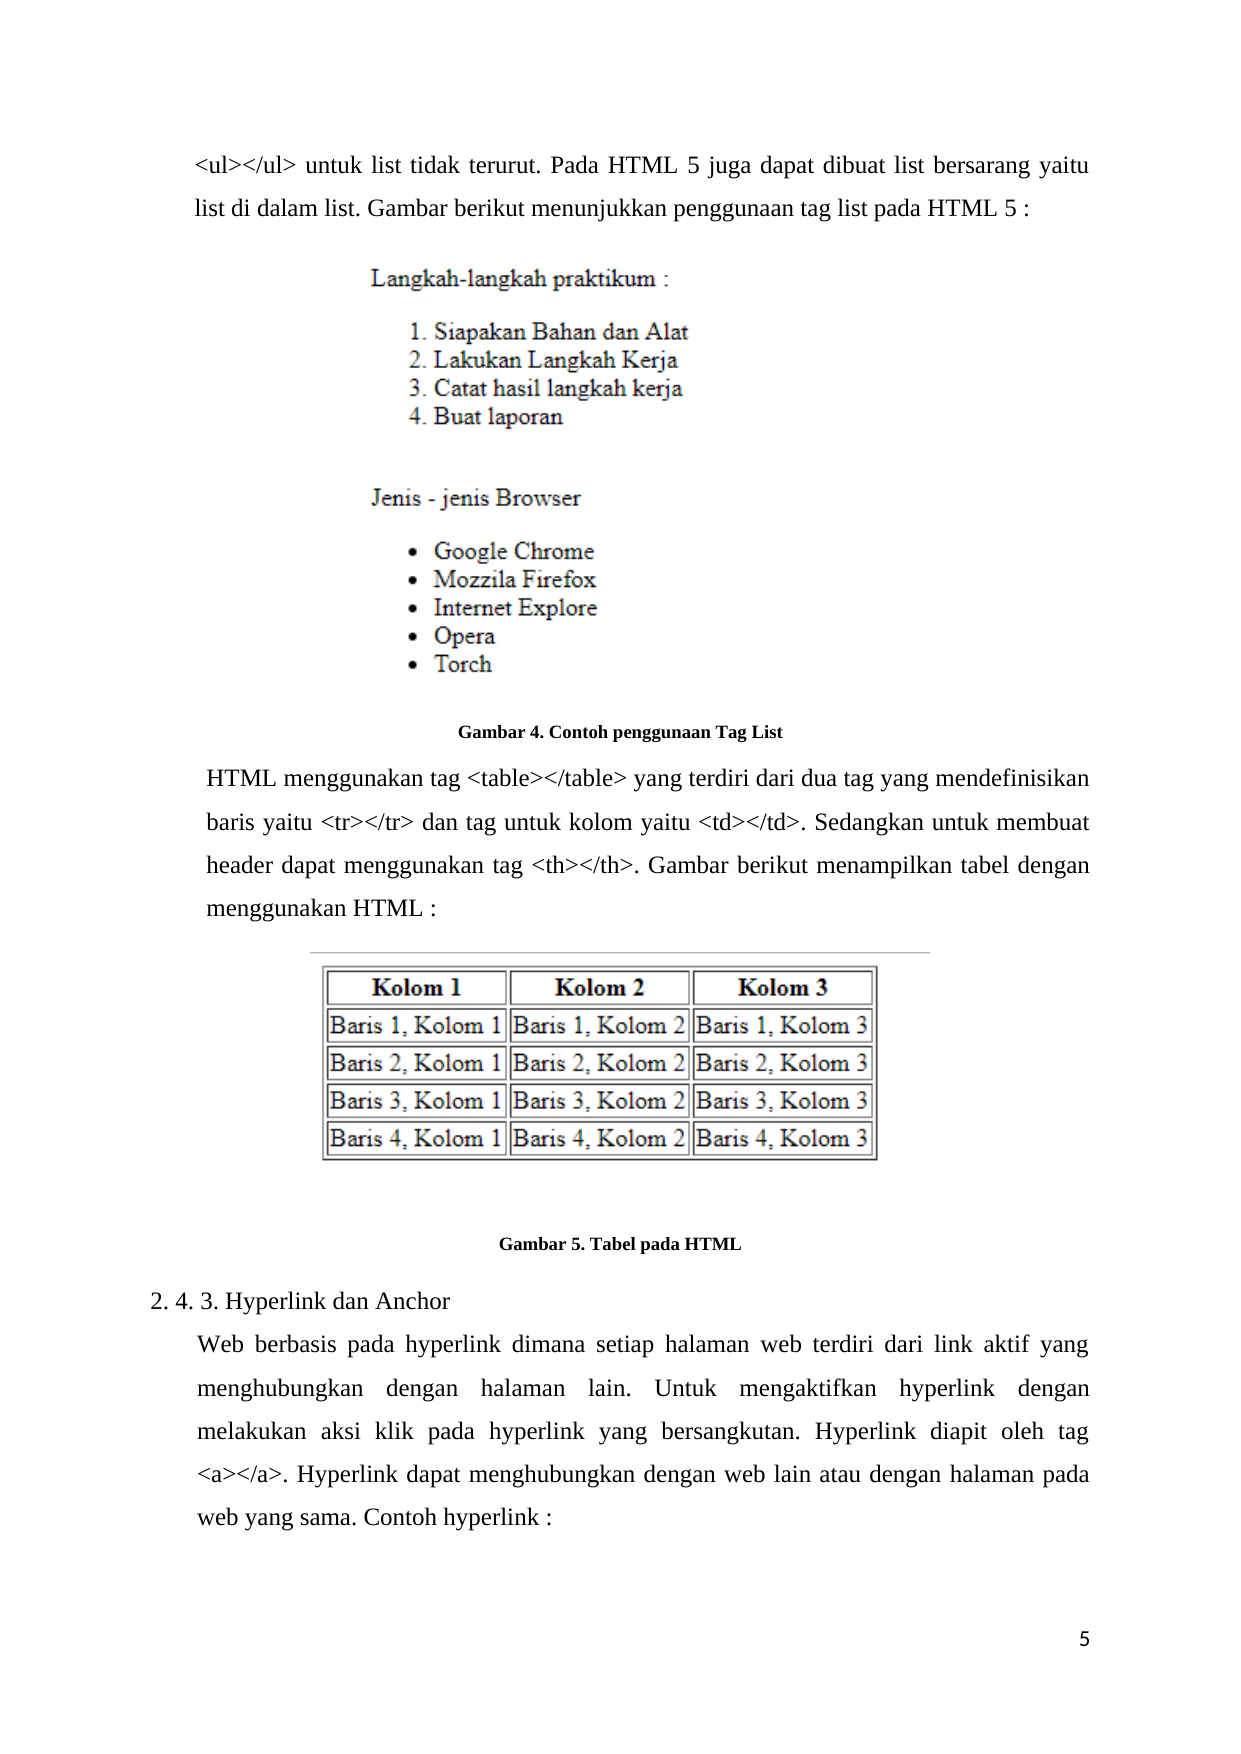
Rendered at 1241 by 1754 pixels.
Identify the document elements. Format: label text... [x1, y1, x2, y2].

text Gambar 5. Tabel pada HTML [150, 1233, 1090, 1255]
picture [310, 952, 931, 1203]
subtitle Hyperlink dan Anchor [150, 1286, 1090, 1315]
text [194, 150, 1090, 222]
text Web berbasis pada hyperlink dimana setiap halaman web terdiri dari link aktif yang menghubungkan dengan halaman lain. Untuk mengaktifkan hyperlink dengan melakukan aksi klik pada hyperlink yang bersangkutan. Hyperlink diapit oleh tag <a></a>. Hyperlink dapat menghubungkan dengan web lain atau dengan halaman pada web yang sama. Contoh hyperlink : [197, 1329, 1090, 1531]
text HTML menggunakan tag <table></table> yang terdiri dari dua tag yang mendefinisikan baris yaitu <tr></tr> dan tag untuk kolom yaitu <td></td>. Sedangkan untuk membuat header dapat menggunakan tag <th></th>. Gambar berikut menampilkan tabel dengan menggunakan HTML : [206, 763, 1090, 922]
picture [362, 252, 967, 691]
text Gambar 4. Contoh penggunaan Tag List [150, 721, 1090, 743]
